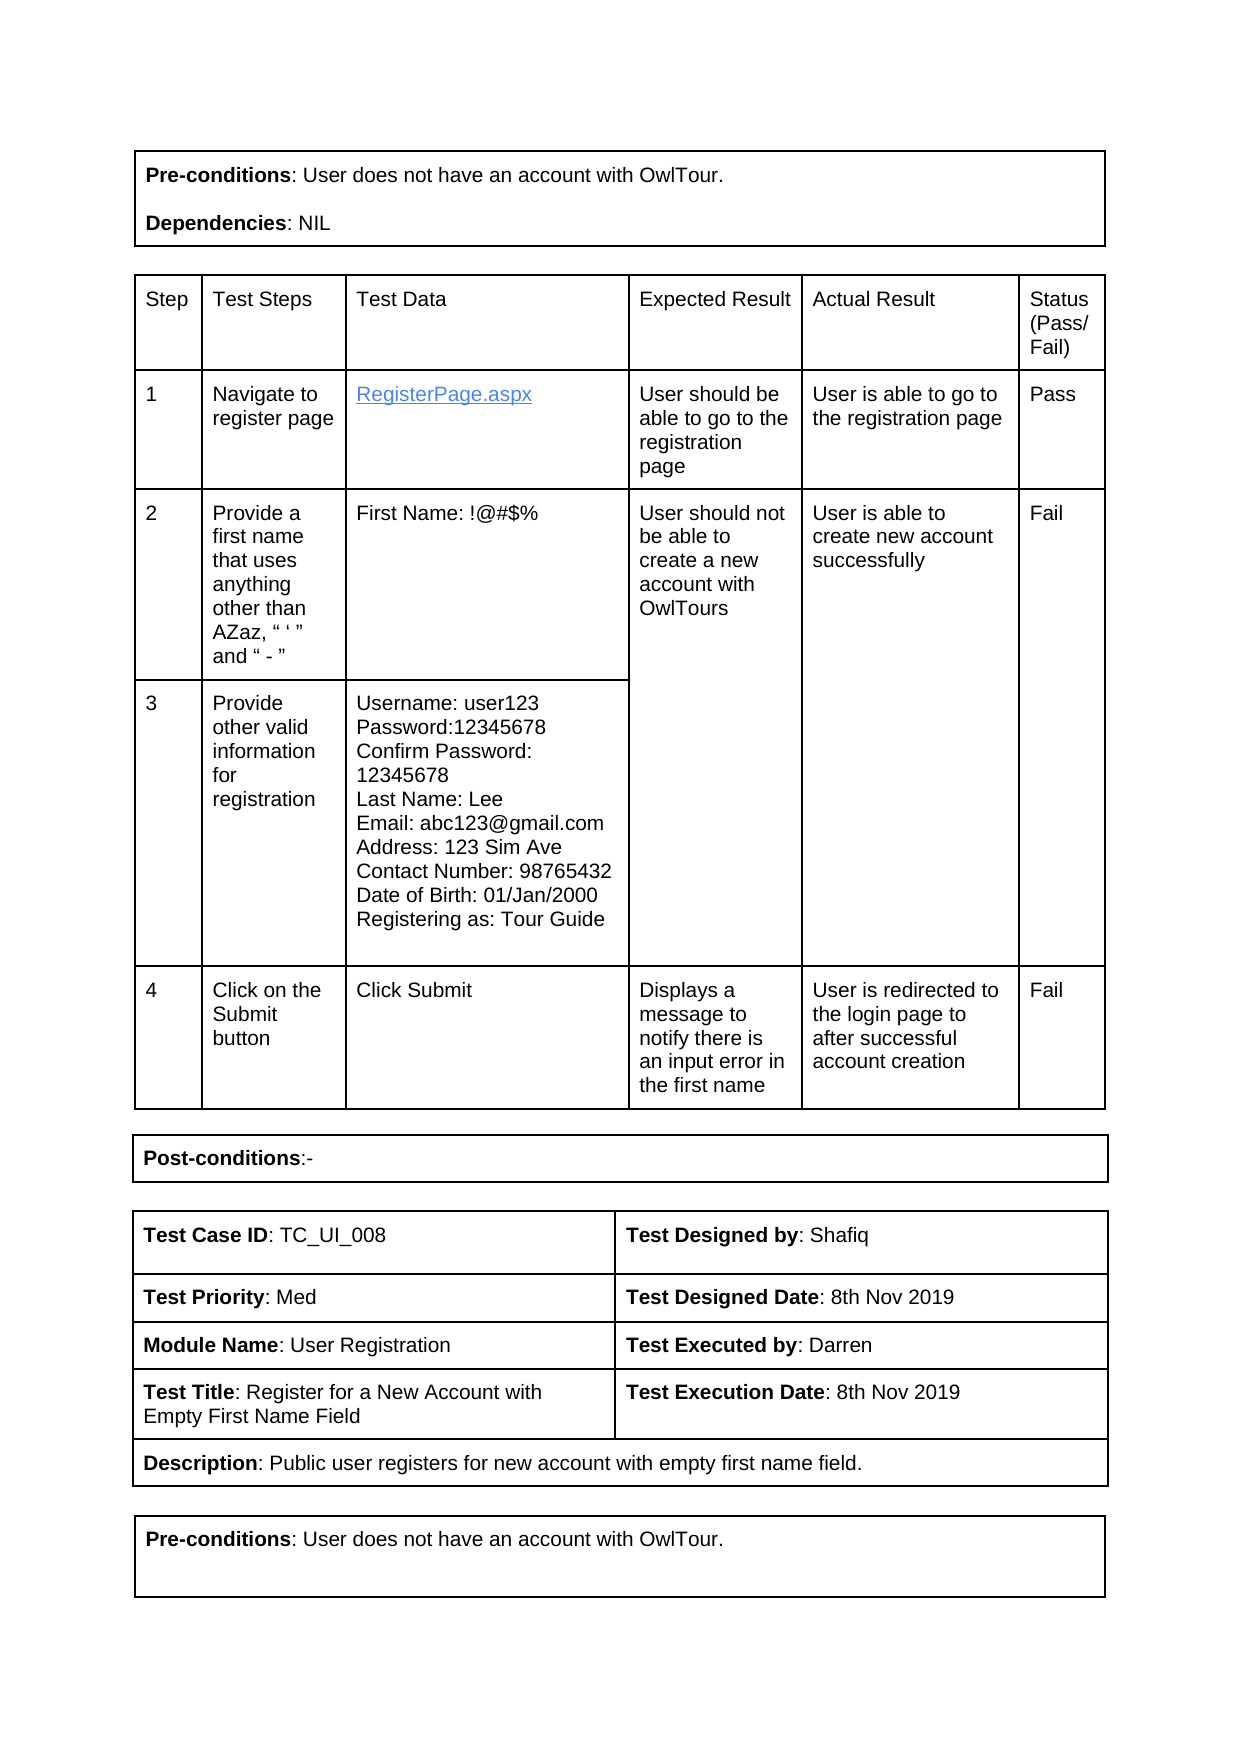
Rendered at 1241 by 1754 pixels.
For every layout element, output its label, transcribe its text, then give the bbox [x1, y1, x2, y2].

table_cell User is redirected to the login page to after successful account creation [803, 967, 1018, 1108]
table_cell Module Name: User Registration [134, 1323, 614, 1367]
table_cell 3 [136, 681, 201, 965]
table_header Test Designed by: Shafiq [616, 1212, 1107, 1273]
table_cell Test Designed Date: 8th Nov 2019 [616, 1275, 1107, 1321]
table_cell Test Priority: Med [134, 1275, 614, 1321]
table_cell Click on the Submit button [203, 967, 345, 1108]
table_cell Click Submit [347, 967, 628, 1108]
table_header Test Case ID: TC_UI_008 [134, 1212, 614, 1273]
table_cell Username: user123 Password:12345678 Confirm Password: 12345678 Last Name: Lee Email: abc123@gmail.com Address: 123 Sim Ave Contact Number: 98765432 Date of Birth: 01/Jan/2000 Registering as: Tour Guide [347, 681, 628, 965]
table_cell Pass [1020, 371, 1104, 488]
table_cell Provide other valid information for registration [203, 681, 345, 965]
table_cell User should not be able to create a new account with OwlTours [630, 490, 801, 965]
table_cell Test Executed by: Darren [616, 1323, 1107, 1367]
table_cell Test Execution Date: 8th Nov 2019 [616, 1370, 1107, 1438]
table_header Test Steps [203, 276, 345, 369]
table_cell User should be able to go to the registration page [630, 371, 801, 488]
table_cell Displays a message to notify there is an input error in the first name [630, 967, 801, 1108]
table_cell RegisterPage.aspx [347, 371, 628, 488]
table_cell Provide a first name that uses anything other than AZaz, “ ‘ ” and “ - ” [203, 490, 345, 678]
table_header Post-conditions:- [134, 1136, 1107, 1181]
table_cell Description: Public user registers for new account with empty first name field. [134, 1440, 1107, 1485]
table_cell Test Title: Register for a New Account with Empty First Name Field [134, 1370, 614, 1438]
table_header Test Data [347, 276, 628, 369]
table_cell Navigate to register page [203, 371, 345, 488]
table_header Status (Pass/Fail) [1020, 276, 1104, 369]
table_cell User is able to create new account successfully [803, 490, 1018, 965]
table_header Actual Result [803, 276, 1018, 369]
table_cell 2 [136, 490, 201, 678]
table_cell 1 [136, 371, 201, 488]
table_cell Fail [1020, 490, 1104, 965]
table_cell 4 [136, 967, 201, 1108]
table_cell First Name: !@#$% [347, 490, 628, 678]
table_header Expected Result [630, 276, 801, 369]
table_cell User is able to go to the registration page [803, 371, 1018, 488]
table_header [136, 1517, 1104, 1596]
table_header Pre-conditions: User does not have an account with OwlTour. Dependencies: NIL [136, 152, 1104, 245]
table_header Step [136, 276, 201, 369]
table_cell Fail [1020, 967, 1104, 1108]
